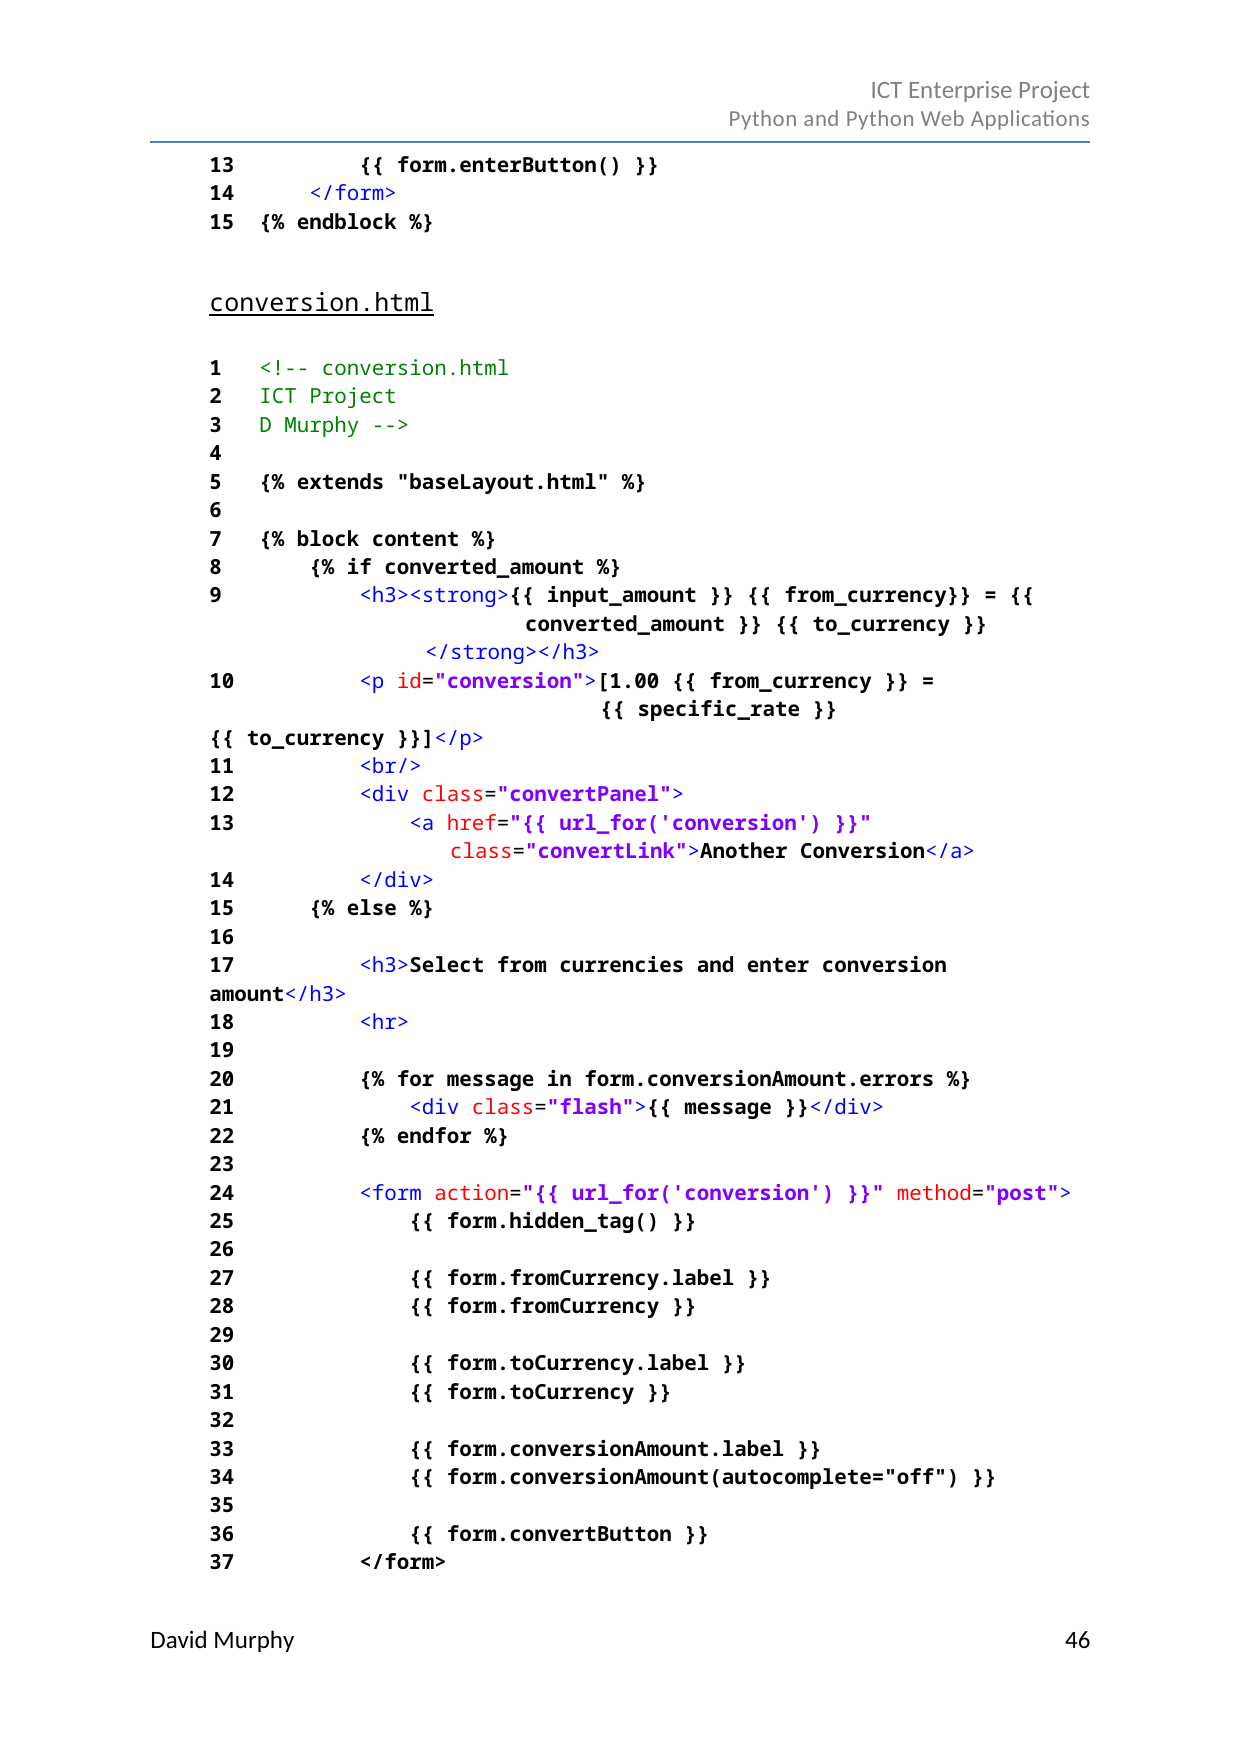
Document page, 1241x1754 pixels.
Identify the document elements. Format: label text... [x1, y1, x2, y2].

text 20 {% for message in form.conversionAmount.errors %} [209, 1064, 1090, 1092]
text 29 [209, 1320, 1090, 1348]
text 26 [209, 1234, 1090, 1263]
text 6 [209, 495, 1090, 524]
text 2 ICT Project [209, 381, 1090, 410]
text conversion.html [209, 285, 1090, 319]
text 14 </div> [209, 865, 1090, 893]
text 16 [209, 922, 1090, 950]
text 36 {{ form.convertButton }} [209, 1519, 1090, 1547]
text 31 {{ form.toCurrency }} [209, 1377, 1090, 1405]
text 22 {% endfor %} [209, 1121, 1090, 1149]
text 37 </form> [209, 1547, 1090, 1576]
text 3 D Murphy --> [209, 410, 1090, 438]
text 1 <!-- conversion.html [209, 353, 1090, 381]
text 9 <h3><strong>{{ input_amount }} {{ from_currency}} = {{ converted_amount }} {{ to_currency }} </strong></h3> [209, 581, 1090, 666]
text 25 {{ form.hidden_tag() }} [209, 1206, 1090, 1234]
text 13 {{ form.enterButton() }} [209, 150, 1090, 178]
text 5 {% extends "baseLayout.html" %} [209, 467, 1090, 495]
text 12 <div class="convertPanel"> [209, 779, 1090, 808]
text 34 {{ form.conversionAmount(autocomplete="off") }} [209, 1462, 1090, 1491]
text 24 <form action="{{ url_for('conversion') }}" method="post"> [209, 1178, 1090, 1206]
text 7 {% block content %} [209, 524, 1090, 552]
text 13 <a href="{{ url_for('conversion') }}" class="convertLink">Another Conversion</a> [209, 808, 1090, 865]
text 10 <p id="conversion">[1.00 {{ from_currency }} = {{ specific_rate }} {{ to_currency }}]</p> [209, 666, 1090, 751]
text 32 [209, 1405, 1090, 1434]
text 18 <hr> [209, 1007, 1090, 1036]
text 14 </form> [209, 178, 1090, 207]
text 30 {{ form.toCurrency.label }} [209, 1348, 1090, 1377]
text 11 <br/> [209, 751, 1090, 779]
text 35 [209, 1491, 1090, 1519]
text 15 {% endblock %} [209, 207, 1090, 235]
text 15 {% else %} [209, 893, 1090, 922]
text 23 [209, 1149, 1090, 1178]
text 33 {{ form.conversionAmount.label }} [209, 1434, 1090, 1462]
text 17 <h3>Select from currencies and enter conversion amount</h3> [209, 950, 1090, 1007]
text 19 [209, 1036, 1090, 1064]
text 4 [209, 438, 1090, 467]
text 21 <div class="flash">{{ message }}</div> [209, 1092, 1090, 1121]
text 27 {{ form.fromCurrency.label }} [209, 1263, 1090, 1291]
text 8 {% if converted_amount %} [209, 552, 1090, 581]
text 28 {{ form.fromCurrency }} [209, 1291, 1090, 1320]
